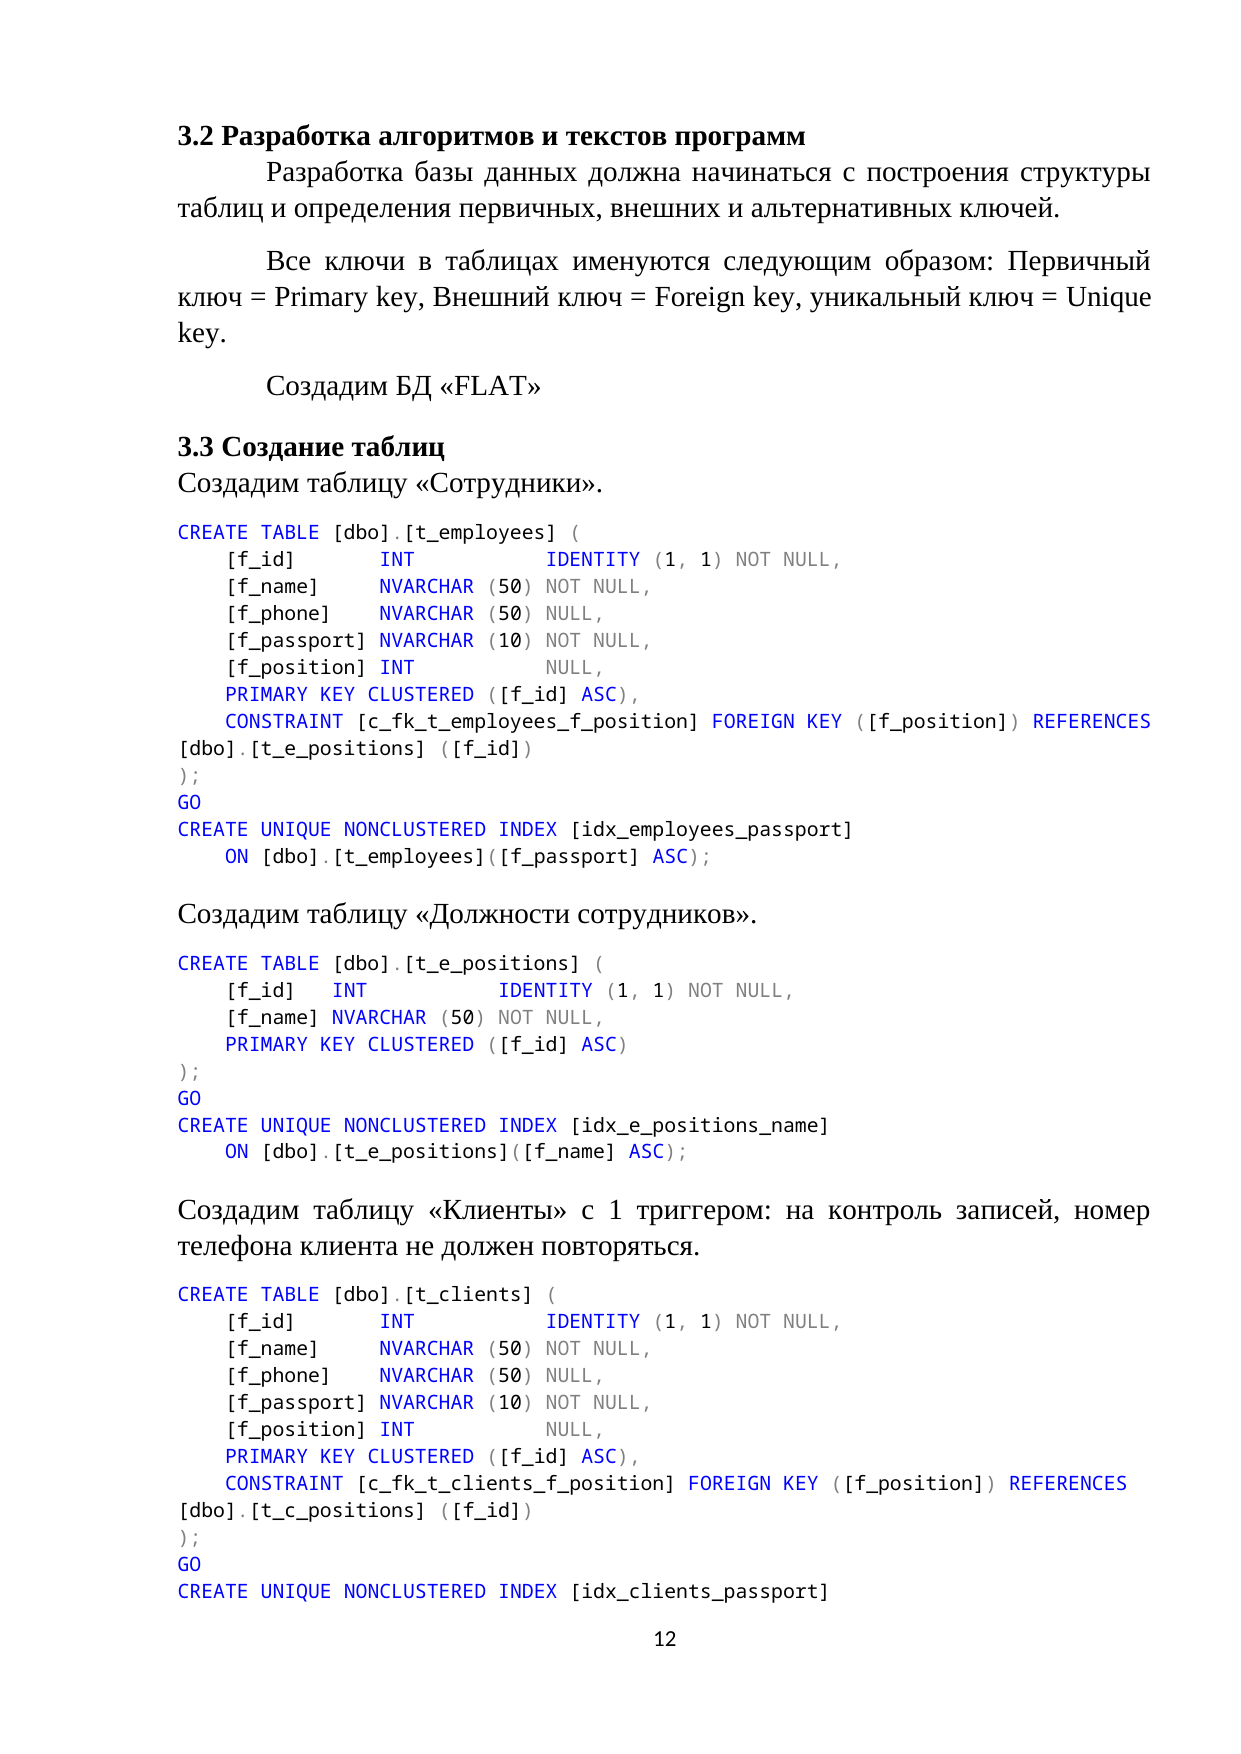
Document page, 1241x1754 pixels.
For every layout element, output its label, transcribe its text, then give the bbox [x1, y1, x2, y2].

text ); [177, 1057, 1152, 1084]
text [f_id] INT IDENTITY (1, 1) NOT NULL, [177, 1308, 1152, 1335]
text ); [177, 1523, 1152, 1551]
text [f_name] NVARCHAR (50) NOT NULL, [177, 1335, 1152, 1362]
text PRIMARY KEY CLUSTERED ([f_id] ASC), [177, 1443, 1152, 1469]
text CREATE TABLE [dbo].[t_employees] ( [177, 518, 1152, 545]
text CONSTRAINT [c_fk_t_clients_f_position] FOREIGN KEY ([f_position]) REFERENCES [dbo].[t_c_positions] ([f_id]) [177, 1469, 1152, 1523]
text CONSTRAINT [c_fk_t_employees_f_position] FOREIGN KEY ([f_position]) REFERENCES [dbo].[t_e_positions] ([f_id]) [177, 707, 1152, 761]
text [f_position] INT NULL, [177, 1416, 1152, 1443]
text CREATE UNIQUE NONCLUSTERED INDEX [idx_e_positions_name] [177, 1111, 1152, 1138]
text GO [177, 1551, 1152, 1577]
text Все ключи в таблицах именуются следующим образом: Первичный ключ = Primary key, Внешний ключ = Foreign key, уникальный ключ = Unique key. [177, 243, 1152, 349]
text ON [dbo].[t_e_positions]([f_name] ASC); [177, 1138, 1152, 1165]
text ); [177, 761, 1152, 788]
text CREATE TABLE [dbo].[t_clients] ( [177, 1281, 1152, 1308]
text GO [177, 788, 1152, 815]
text CREATE UNIQUE NONCLUSTERED INDEX [idx_clients_passport] [177, 1577, 1152, 1604]
text [f_name] NVARCHAR (50) NOT NULL, [177, 572, 1152, 599]
subtitle 3.3 Создание таблиц [177, 429, 1152, 463]
text CREATE UNIQUE NONCLUSTERED INDEX [idx_employees_passport] [177, 815, 1152, 842]
text Разработка базы данных должна начинаться с построения структуры таблиц и определения первичных, внешних и альтернативных ключей. [177, 154, 1152, 224]
text [f_phone] NVARCHAR (50) NULL, [177, 1362, 1152, 1389]
text [f_passport] NVARCHAR (10) NOT NULL, [177, 626, 1152, 653]
text [f_passport] NVARCHAR (10) NOT NULL, [177, 1389, 1152, 1416]
text [f_id] INT IDENTITY (1, 1) NOT NULL, [177, 545, 1152, 572]
text Создадим таблицу «Сотрудники». [177, 466, 1152, 499]
text PRIMARY KEY CLUSTERED ([f_id] ASC), [177, 680, 1152, 707]
text PRIMARY KEY CLUSTERED ([f_id] ASC) [177, 1030, 1152, 1057]
subtitle 3.2 Разработка алгоритмов и текстов программ [177, 118, 1152, 152]
text GO [177, 1084, 1152, 1111]
text Создадим таблицу «Должности сотрудников». [177, 896, 1152, 930]
text [f_position] INT NULL, [177, 653, 1152, 680]
text Создадим БД «FLAT» [177, 368, 1152, 402]
text [f_phone] NVARCHAR (50) NULL, [177, 599, 1152, 626]
text ON [dbo].[t_employees]([f_passport] ASC); [177, 842, 1152, 869]
text [f_id] INT IDENTITY (1, 1) NOT NULL, [177, 976, 1152, 1003]
text Создадим таблицу «Клиенты» с 1 триггером: на контроль записей, номер телефона клиента не должен повторяться. [177, 1192, 1152, 1261]
text CREATE TABLE [dbo].[t_e_positions] ( [177, 949, 1152, 976]
text [f_name] NVARCHAR (50) NOT NULL, [177, 1003, 1152, 1030]
